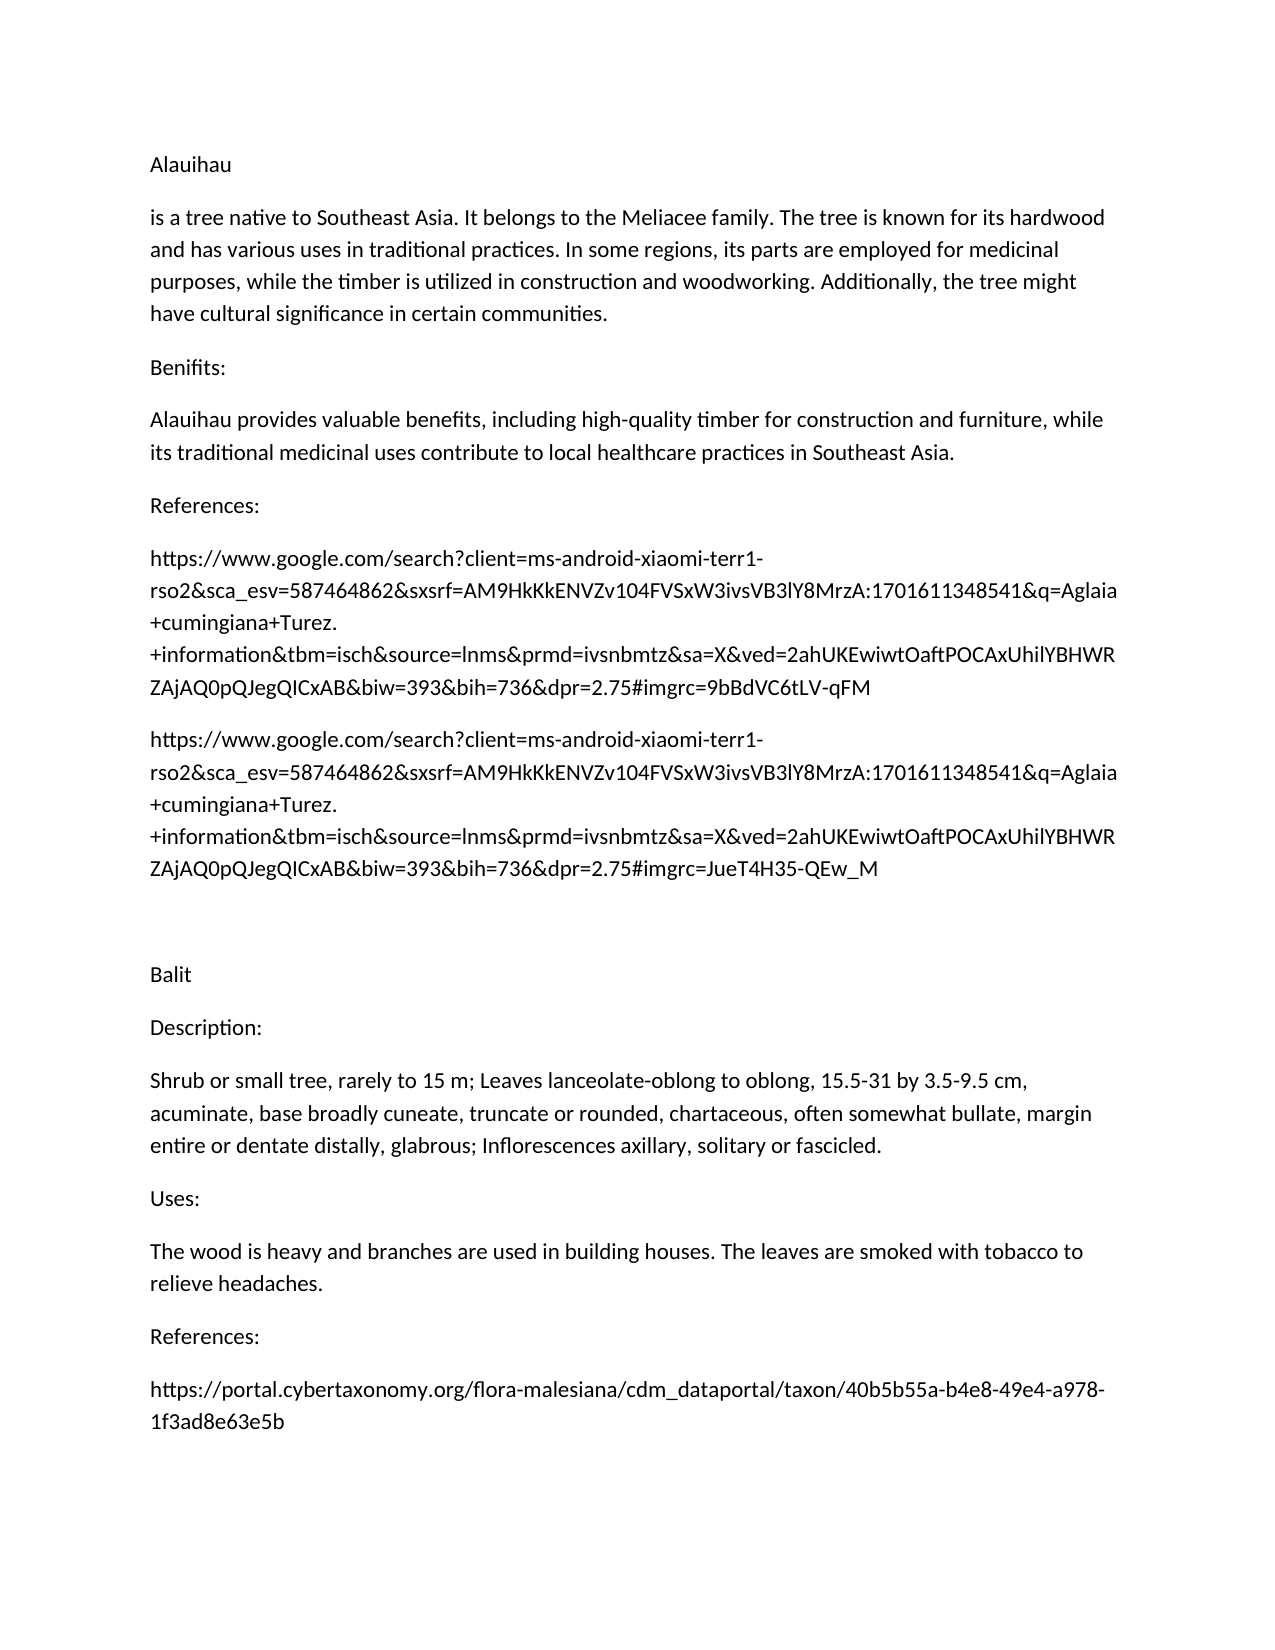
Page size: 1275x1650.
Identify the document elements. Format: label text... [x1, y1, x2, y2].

text Description: [150, 1013, 1125, 1041]
text Shrub or small tree, rarely to 15 m; Leaves lanceolate-oblong to oblong, 15.5-31 by 3.5-9.5 cm, acuminate, base broadly cuneate, truncate or rounded, chartaceous, often somewhat bullate, margin entire or dentate distally, glabrous; Inflorescences axillary, solitary or fascicled. [150, 1066, 1125, 1159]
text Benifits: [150, 353, 1125, 381]
text Alauihau [150, 150, 1125, 178]
text Balit [150, 960, 1125, 988]
text https://portal.cybertaxonomy.org/flora-malesiana/cdm_dataportal/taxon/40b5b55a-b4e8-49e4-a978-1f3ad8e63e5b [150, 1375, 1125, 1435]
text https://www.google.com/search?client=ms-android-xiaomi-terr1-rso2&sca_esv=587464862&sxsrf=AM9HkKkENVZv104FVSxW3ivsVB3lY8MrzA:1701611348541&q=Aglaia+cumingiana+Turez.+information&tbm=isch&source=lnms&prmd=ivsnbmtz&sa=X&ved=2ahUKEwiwtOaftPOCAxUhilYBHWRZAjAQ0pQJegQICxAB&biw=393&bih=736&dpr=2.75#imgrc=9bBdVC6tLV-qFM [150, 544, 1125, 701]
text The wood is heavy and branches are used in building houses. The leaves are smoked with tobacco to relieve headaches. [150, 1237, 1125, 1297]
text is a tree native to Southeast Asia. It belongs to the Meliacee family. The tree is known for its hardwood and has various uses in traditional practices. In some regions, its parts are employed for medicinal purposes, while the timber is utilized in construction and woodworking. Additionally, the tree might have cultural significance in certain communities. [150, 203, 1125, 328]
text References: [150, 491, 1125, 519]
text https://www.google.com/search?client=ms-android-xiaomi-terr1-rso2&sca_esv=587464862&sxsrf=AM9HkKkENVZv104FVSxW3ivsVB3lY8MrzA:1701611348541&q=Aglaia+cumingiana+Turez.+information&tbm=isch&source=lnms&prmd=ivsnbmtz&sa=X&ved=2ahUKEwiwtOaftPOCAxUhilYBHWRZAjAQ0pQJegQICxAB&biw=393&bih=736&dpr=2.75#imgrc=JueT4H35-QEw_M [150, 726, 1125, 882]
text Alauihau provides valuable benefits, including high-quality timber for construction and furniture, while its traditional medicinal uses contribute to local healthcare practices in Southeast Asia. [150, 406, 1125, 466]
text Uses: [150, 1184, 1125, 1212]
text References: [150, 1322, 1125, 1350]
